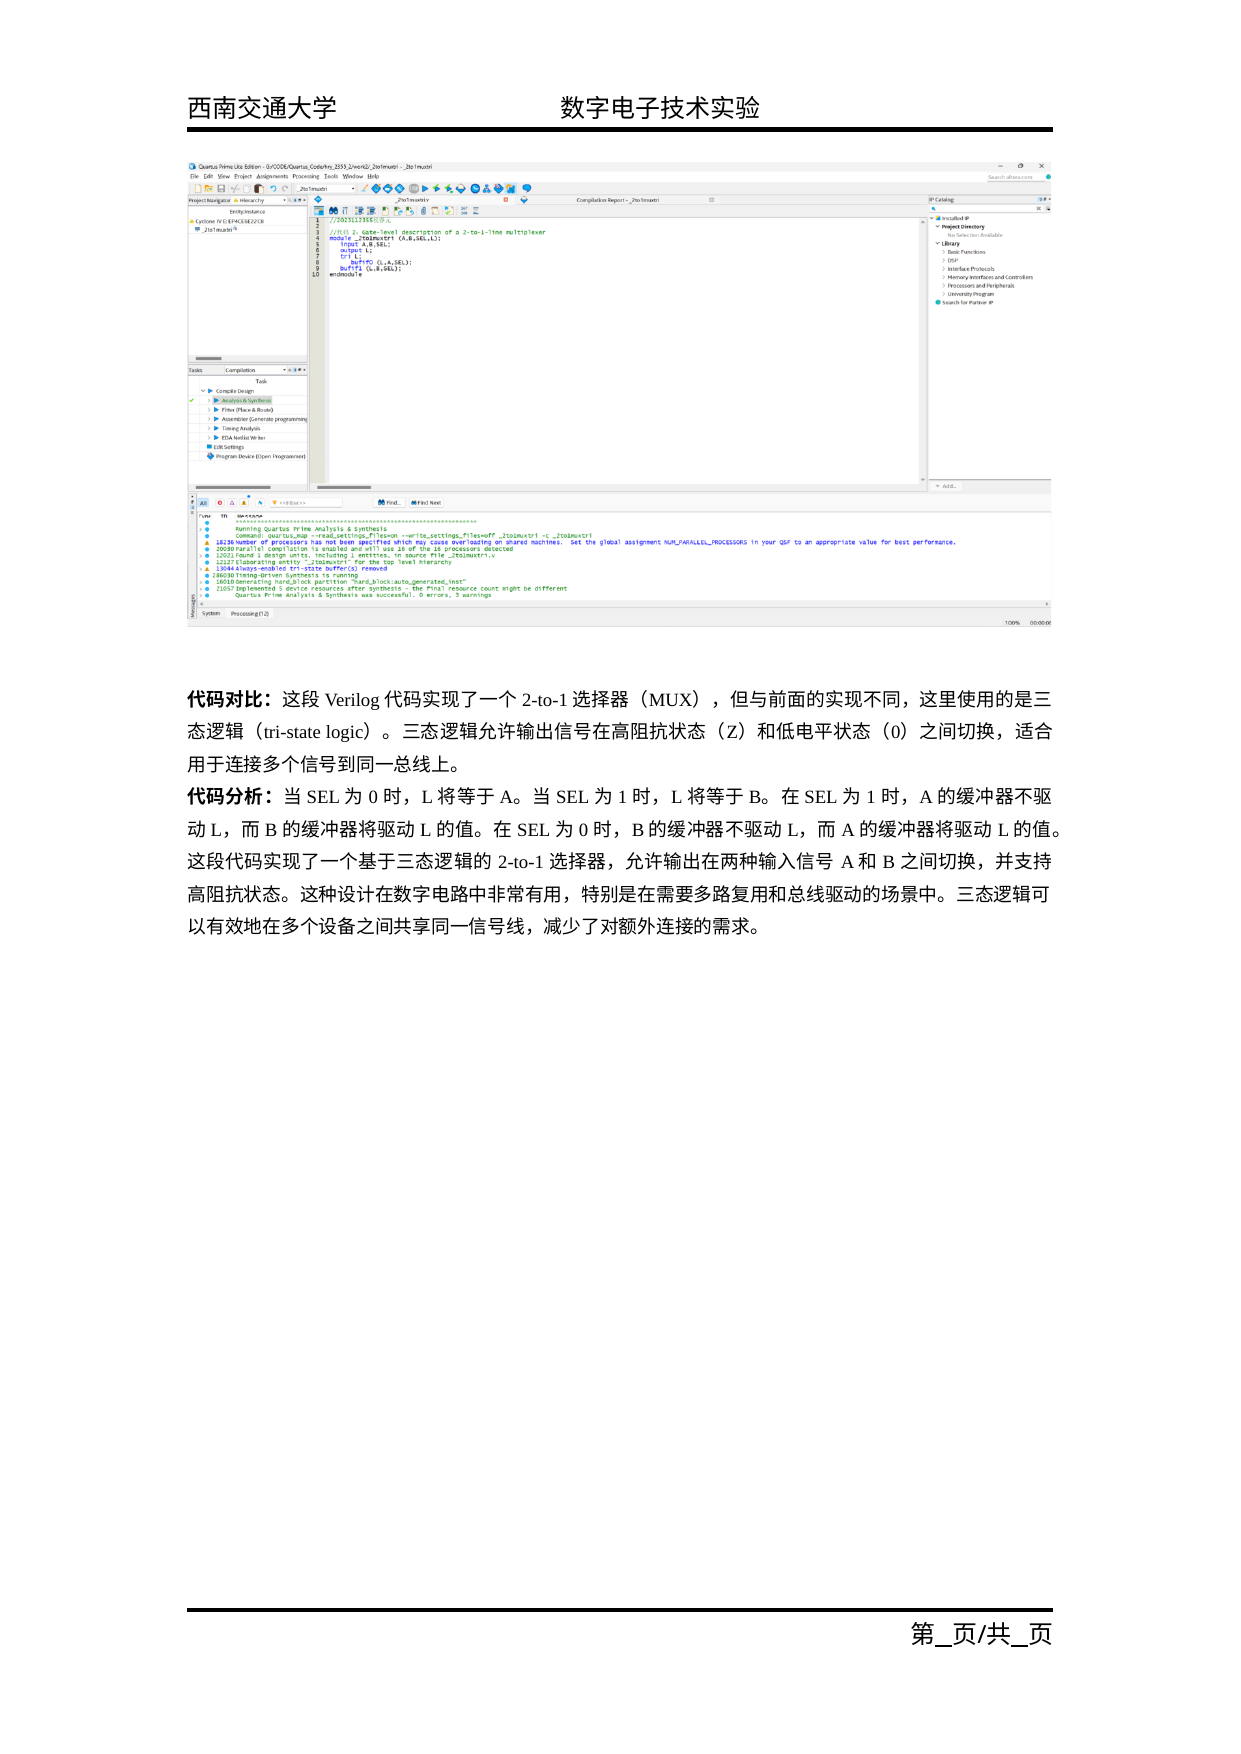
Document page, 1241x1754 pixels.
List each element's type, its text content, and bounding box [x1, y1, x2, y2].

text 代码对比：这段 Verilog 代码实现了一个 2-to-1 选择器（MUX），但与前面的实现不同，这里使用的是三态逻辑（tri-state logic）。三态逻辑允许输出信号在高阻抗状态（Z）和低电平状态（0）之间切换，适合用于连接多个信号到同一总线上。 [187, 682, 1053, 779]
list 代码分析：当 SEL 为 0 时，L 将等于 A。当 SEL 为 1 时，L 将等于 B。在 SEL 为 1 时，A 的缓冲器不驱动 L，而 B 的缓冲器将驱动 L 的值。在 SEL 为 0 时，B 的缓冲器不驱动 L，而 A 的缓冲器将驱动 L 的值。这段代码实现了一个基于三态逻辑的 2-to-1 选择器，允许输出在两种输入信号 A 和 B 之间切换，并支持高阻抗状态。这种设计在数字电路中非常有用，特别是在需要多路复用和总线驱动的场景中。三态逻辑可以有效地在多个设备之间共享同一信号线，减少了对额外连接的需求。 [187, 779, 1053, 942]
picture [187, 162, 1052, 627]
